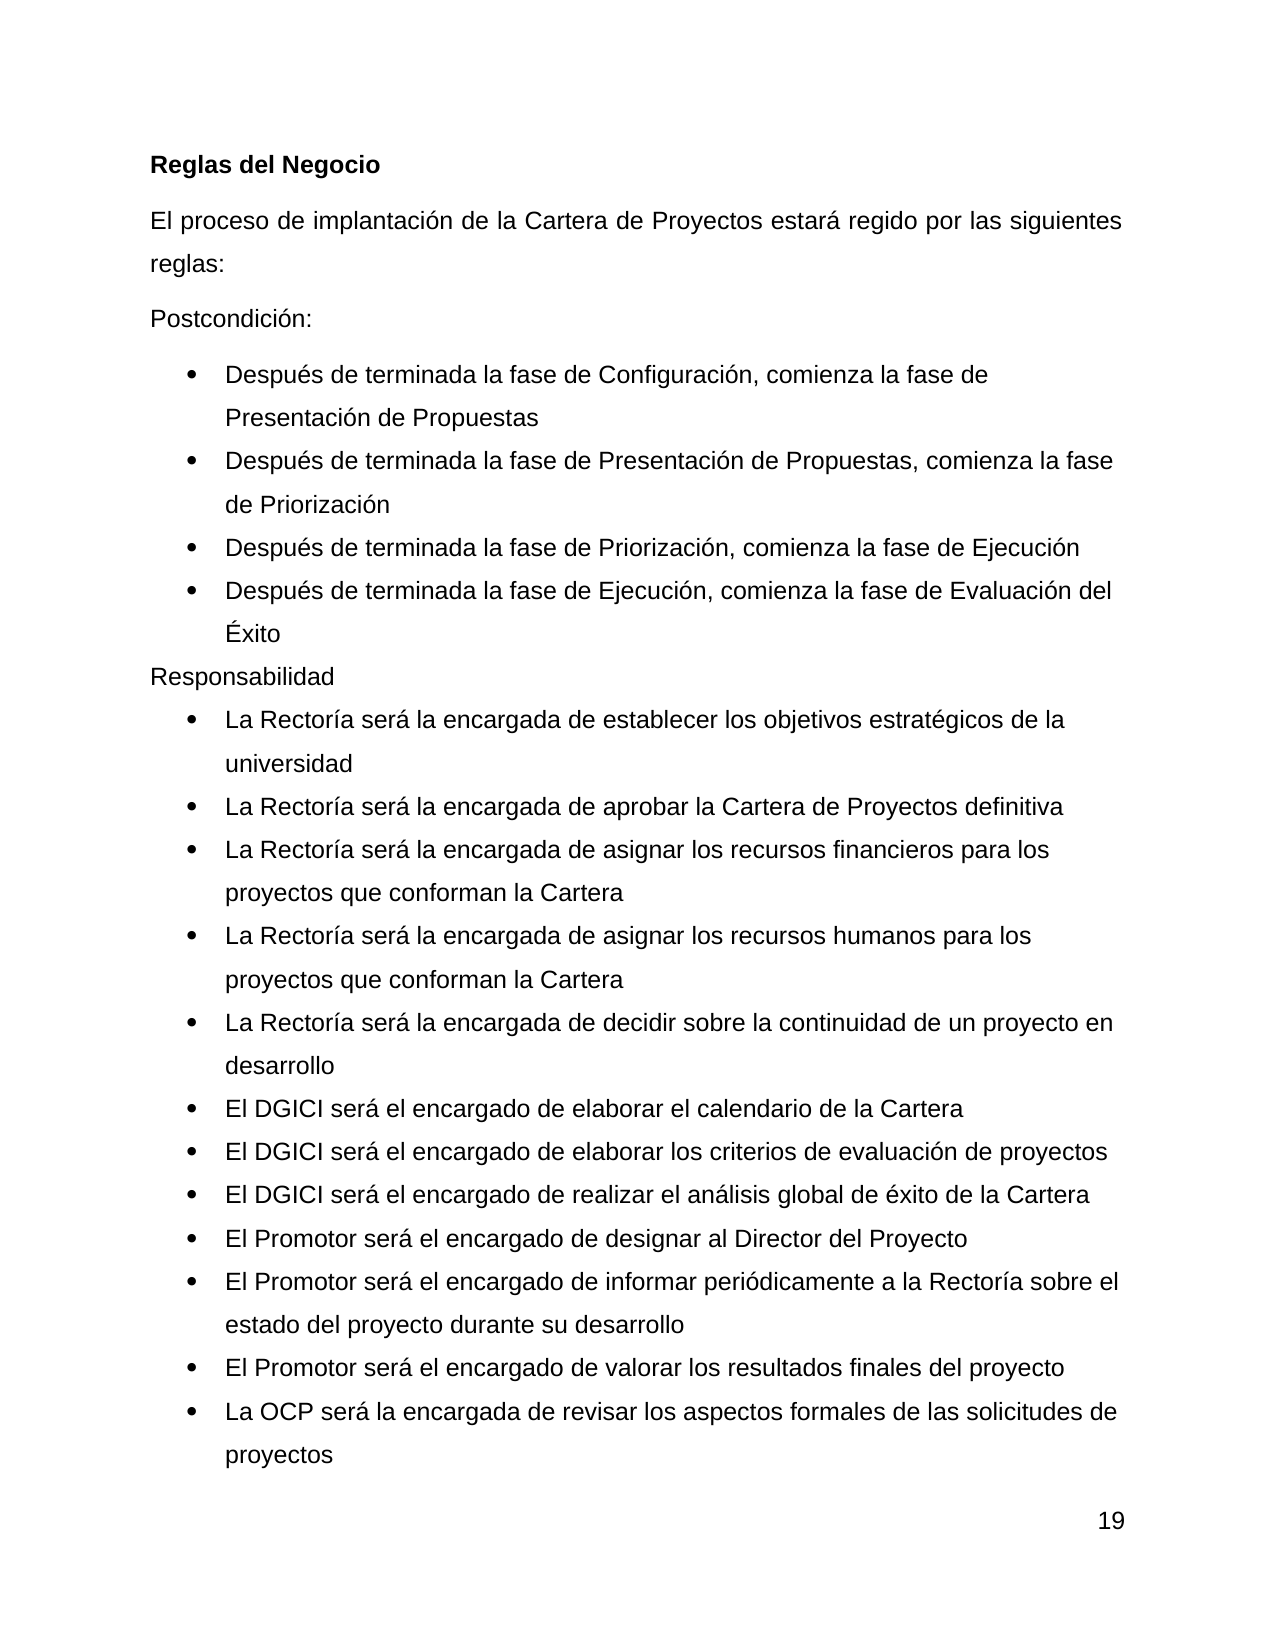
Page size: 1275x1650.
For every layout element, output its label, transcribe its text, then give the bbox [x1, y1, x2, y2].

list El DGICI será el encargado de realizar el análisis global de éxito de la Cartera [187, 1181, 1125, 1209]
text Responsabilidad [150, 662, 1125, 691]
list La OCP será la encargada de revisar los aspectos formales de las solicitudes de proyectos [187, 1397, 1125, 1468]
list La Rectoría será la encargada de aprobar la Cartera de Proyectos definitiva [187, 792, 1125, 821]
list El DGICI será el encargado de elaborar el calendario de la Cartera [187, 1094, 1125, 1123]
list Después de terminada la fase de Presentación de Propuestas, comienza la fase de Priorización [187, 446, 1125, 518]
list El DGICI será el encargado de elaborar los criterios de evaluación de proyectos [187, 1137, 1125, 1166]
list El Promotor será el encargado de valorar los resultados finales del proyecto [187, 1353, 1125, 1382]
list Después de terminada la fase de Ejecución, comienza la fase de Evaluación del Éxito [187, 576, 1125, 648]
list La Rectoría será la encargada de asignar los recursos financieros para los proyectos que conforman la Cartera [187, 835, 1125, 907]
text El proceso de implantación de la Cartera de Proyectos estará regido por las siguientes reglas: [150, 206, 1125, 277]
list El Promotor será el encargado de designar al Director del Proyecto [187, 1224, 1125, 1253]
list La Rectoría será la encargada de establecer los objetivos estratégicos de la universidad [187, 705, 1125, 777]
list La Rectoría será la encargada de decidir sobre la continuidad de un proyecto en desarrollo [187, 1008, 1125, 1080]
text Postcondición: [150, 304, 1125, 333]
list Después de terminada la fase de Priorización, comienza la fase de Ejecución [187, 533, 1125, 562]
text Reglas del Negocio [150, 150, 1125, 179]
list Después de terminada la fase de Configuración, comienza la fase de Presentación de Propuestas [187, 360, 1125, 432]
list El Promotor será el encargado de informar periódicamente a la Rectoría sobre el estado del proyecto durante su desarrollo [187, 1267, 1125, 1339]
list La Rectoría será la encargada de asignar los recursos humanos para los proyectos que conforman la Cartera [187, 921, 1125, 993]
